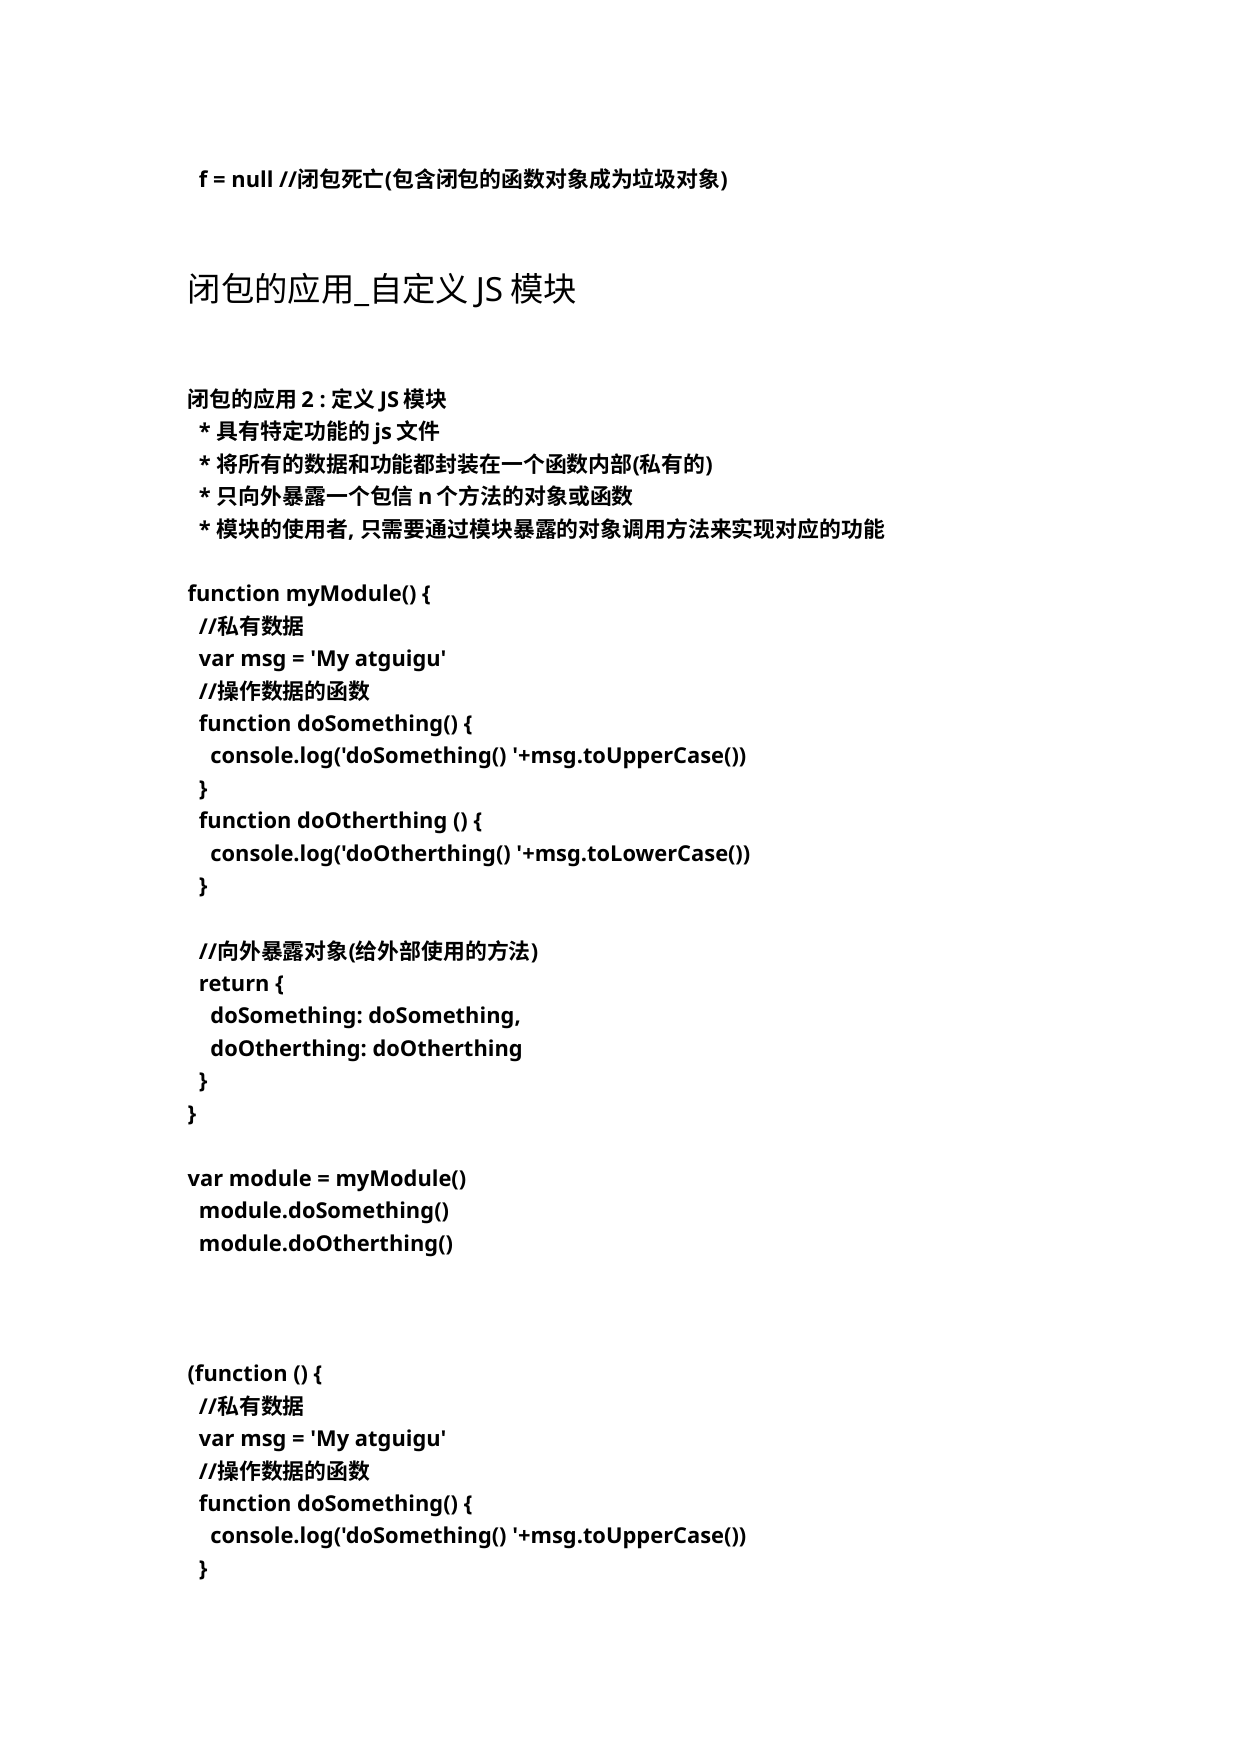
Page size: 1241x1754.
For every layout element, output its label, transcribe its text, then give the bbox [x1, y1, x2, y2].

text console.log('doSomething() '+msg.toUpperCase()) [187, 1519, 1053, 1551]
text } [187, 869, 1053, 901]
text module.doOtherthing() [187, 1226, 1053, 1259]
text console.log('doSomething() '+msg.toUpperCase()) [187, 739, 1053, 771]
text module.doSomething() [187, 1194, 1053, 1226]
text var module = myModule() [187, 1161, 1053, 1194]
text //私有数据 [187, 1389, 1053, 1421]
text var msg = 'My atguigu' [187, 1421, 1053, 1454]
text function doOtherthing () { [187, 804, 1053, 836]
text //私有数据 [187, 609, 1053, 641]
text //操作数据的函数 [187, 674, 1053, 706]
text (function () { [187, 1356, 1053, 1389]
text console.log('doOtherthing() '+msg.toLowerCase()) [187, 836, 1053, 869]
text doOtherthing: doOtherthing [187, 1031, 1053, 1064]
text doSomething: doSomething, [187, 999, 1053, 1031]
text } [187, 771, 1053, 804]
text return { [187, 966, 1053, 999]
text f = null //闭包死亡(包含闭包的函数对象成为垃圾对象) [187, 162, 1053, 194]
text } [187, 1064, 1053, 1096]
text function myModule() { [187, 576, 1053, 609]
text //操作数据的函数 [187, 1454, 1053, 1486]
text * 只向外暴露一个包信n个方法的对象或函数 [187, 479, 1053, 511]
text } [187, 1551, 1053, 1584]
text * 模块的使用者, 只需要通过模块暴露的对象调用方法来实现对应的功能 [187, 511, 1053, 544]
text function doSomething() { [187, 706, 1053, 739]
text * 将所有的数据和功能都封装在一个函数内部(私有的) [187, 446, 1053, 479]
text //向外暴露对象(给外部使用的方法) [187, 934, 1053, 966]
subtitle 闭包的应用_自定义JS模块 [187, 254, 1053, 319]
text var msg = 'My atguigu' [187, 641, 1053, 674]
text * 具有特定功能的js文件 [187, 414, 1053, 446]
text } [187, 1096, 1053, 1129]
text function doSomething() { [187, 1486, 1053, 1519]
text 闭包的应用2 : 定义JS模块 [187, 381, 1053, 414]
